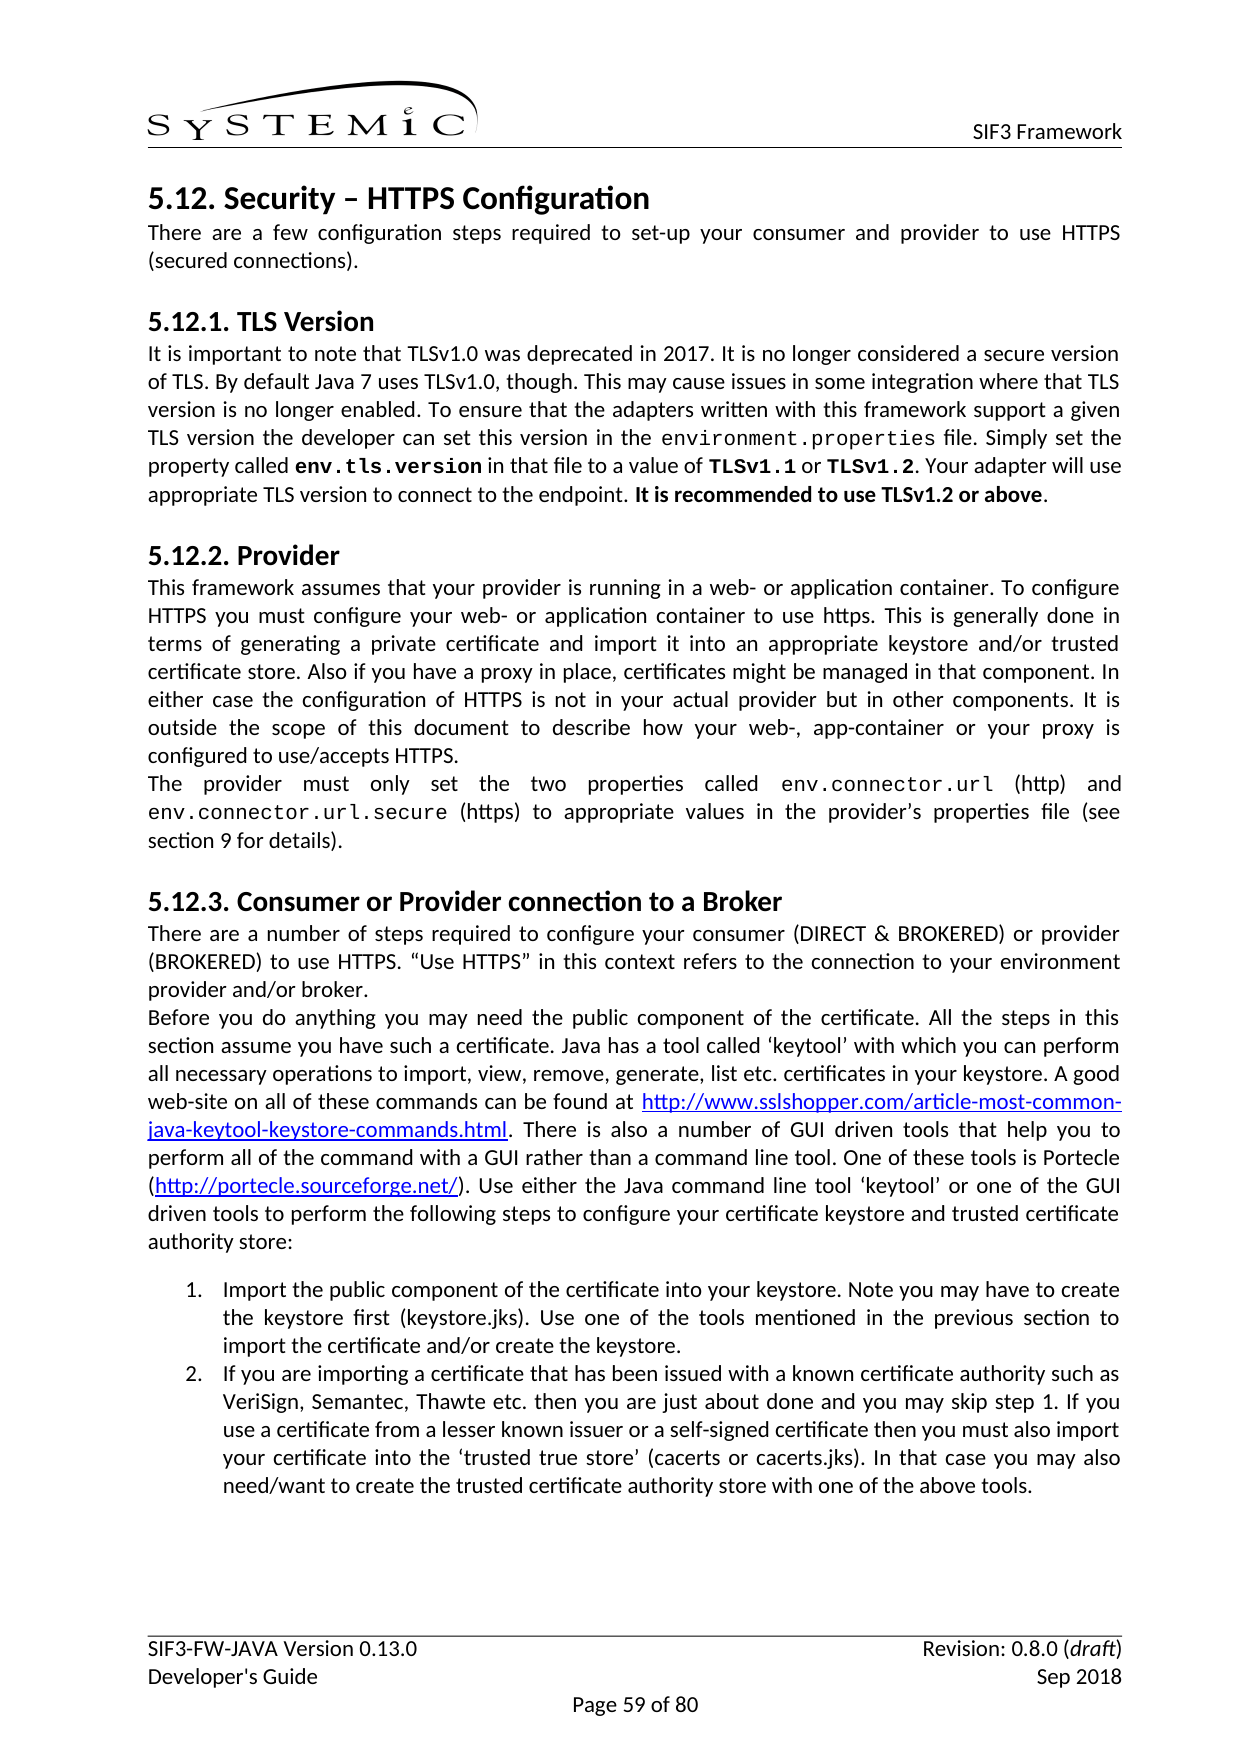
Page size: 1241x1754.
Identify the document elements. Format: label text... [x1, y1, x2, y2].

text There are a number of steps required to configure your consumer (DIRECT & BROKERED) or provider (BROKERED) to use HTTPS. “Use HTTPS” in this context refers to the connection to your environment provider and/or broker. [148, 919, 1122, 1003]
list If you are importing a certificate that has been issued with a known certificate authority such as VeriSign, Semantec, Thawte etc. then you are just about done and you may skip step 1. If you use a certificate from a lesser known issuer or a self-signed certificate then you must also import your certificate into the ‘trusted true store’ (cacerts or cacerts.jks). In that case you may also need/want to create the trusted certificate authority store with one of the above tools. [185, 1359, 1122, 1499]
text There are a few configuration steps required to set-up your consumer and provider to use HTTPS (secured connections). [148, 218, 1122, 274]
text The provider must only set the two properties called env.connector.url (http) and env.connector.url.secure (https) to appropriate values in the provider’s properties file (see section 9 for details). [148, 769, 1122, 854]
subtitle TLS Version [148, 303, 1122, 339]
list Import the public component of the certificate into your keystore. Note you may have to create the keystore first (keystore.jks). Use one of the tools mentioned in the previous section to import the certificate and/or create the keystore. [185, 1275, 1122, 1359]
text This framework assumes that your provider is running in a web- or application container. To configure HTTPS you must configure your web- or application container to use https. This is generally done in terms of generating a private certificate and import it into an appropriate keystore and/or trusted certificate store. Also if you have a proxy in place, certificates might be managed in that component. In either case the configuration of HTTPS is not in your actual provider but in other components. It is outside the scope of this document to describe how your web-, app-container or your proxy is configured to use/accepts HTTPS. [148, 573, 1122, 769]
text Before you do anything you may need the public component of the certificate. All the steps in this section assume you have such a certificate. Java has a tool called ‘keytool’ with which you can perform all necessary operations to import, view, remove, generate, list etc. certificates in your keystore. A good web-site on all of these commands can be found at http://www.sslshopper.com/article-most-common-java-keytool-keystore-commands.html. There is also a number of GUI driven tools that help you to perform all of the command with a GUI rather than a command line tool. One of these tools is Portecle (http://portecle.sourceforge.net/). Use either the Java command line tool ‘keytool’ or one of the GUI driven tools to perform the following steps to configure your certificate keystore and trusted certificate authority store: [148, 1003, 1122, 1255]
subtitle Consumer or Provider connection to a Broker [148, 883, 1122, 919]
picture [147, 80, 478, 140]
subtitle Security – HTTPS Configuration [148, 177, 1122, 218]
text It is important to note that TLSv1.0 was deprecated in 2017. It is no longer considered a secure version of TLS. By default Java 7 uses TLSv1.0, though. This may cause issues in some integration where that TLS version is no longer enabled. To ensure that the adapters written with this framework support a given TLS version the developer can set this version in the environment.properties file. Simply set the property called env.tls.version in that file to a value of TLSv1.1 or TLSv1.2. Your adapter will use appropriate TLS version to connect to the endpoint. It is recommended to use TLSv1.2 or above. [148, 339, 1122, 508]
subtitle Provider [148, 537, 1122, 573]
